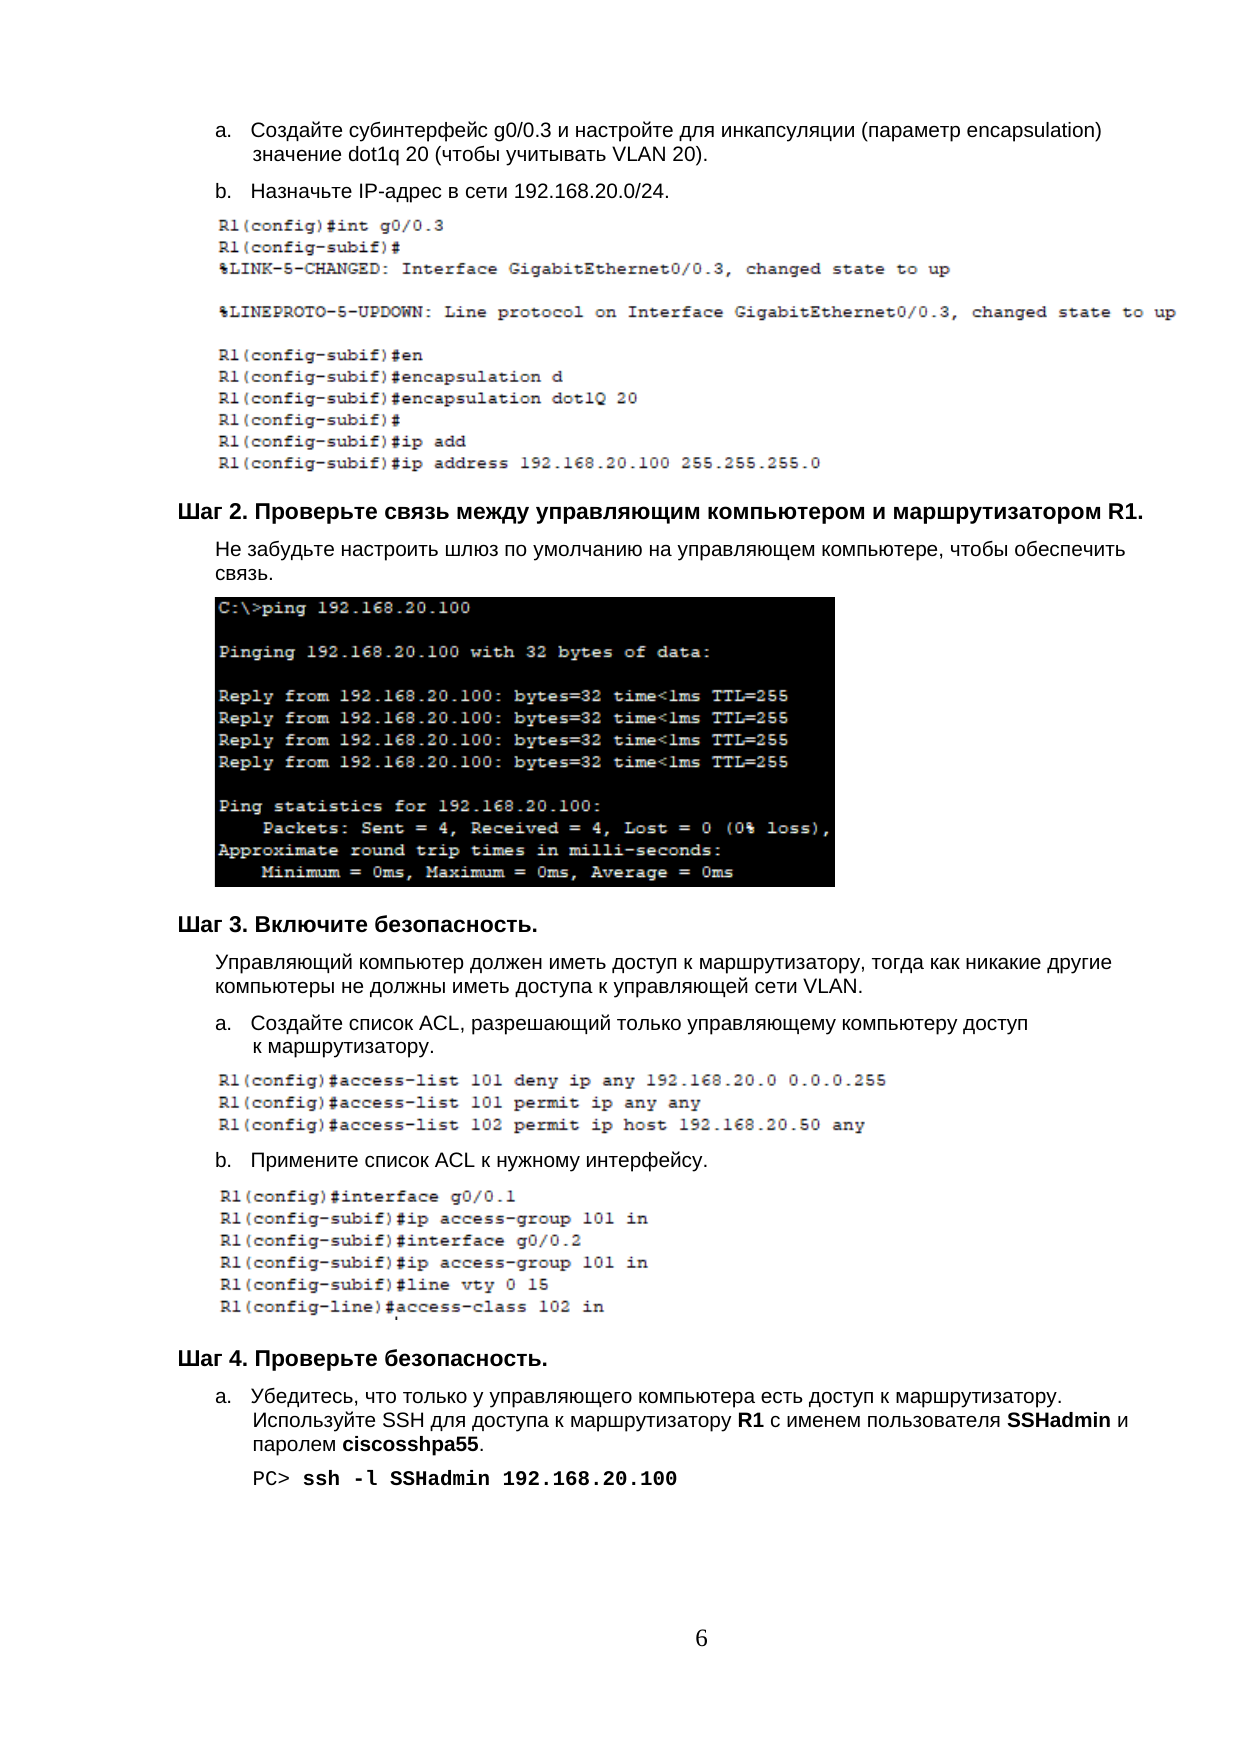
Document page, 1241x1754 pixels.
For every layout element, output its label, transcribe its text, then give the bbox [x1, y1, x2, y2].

text a. Создайте список ACL, разрешающий только управляющему компьютеру доступ к маршрутизатору. [215, 1010, 1152, 1058]
text Шаг 2. Проверьте связь между управляющим компьютером и маршрутизатором R1. [177, 498, 1152, 524]
picture [214, 1183, 656, 1320]
text PC> ssh -l SSHadmin 192.168.20.100 [252, 1468, 1152, 1492]
text Не забудьте настроить шлюз по умолчанию на управляющем компьютере, чтобы обеспечить связь. [215, 537, 1152, 584]
text b. Назначьте IP-адрес в сети 192.168.20.0/24. [215, 178, 1152, 202]
text b. Примените список ACL к нужному интерфейсу. [215, 1147, 1152, 1171]
picture [214, 597, 835, 887]
text Шаг 3. Включите безопасность. [177, 911, 1152, 937]
text a. Создайте субинтерфейс g0/0.3 и настройте для инкапсуляции (параметр encapsulation) значение dot1q 20 (чтобы учитывать VLAN 20). [215, 118, 1152, 166]
picture [214, 1070, 890, 1135]
text Управляющий компьютер должен иметь доступ к маршрутизатору, тогда как никакие другие компьютеры не должны иметь доступа к управляющей сети VLAN. [215, 950, 1152, 998]
text a. Убедитесь, что только у управляющего компьютера есть доступ к маршрутизатору. Используйте SSH для доступа к маршрутизатору R1 с именем пользователя SSHadmin и паролем ciscosshpa55. [215, 1384, 1152, 1456]
picture [214, 215, 1190, 473]
text Шаг 4. Проверьте безопасность. [177, 1345, 1152, 1371]
